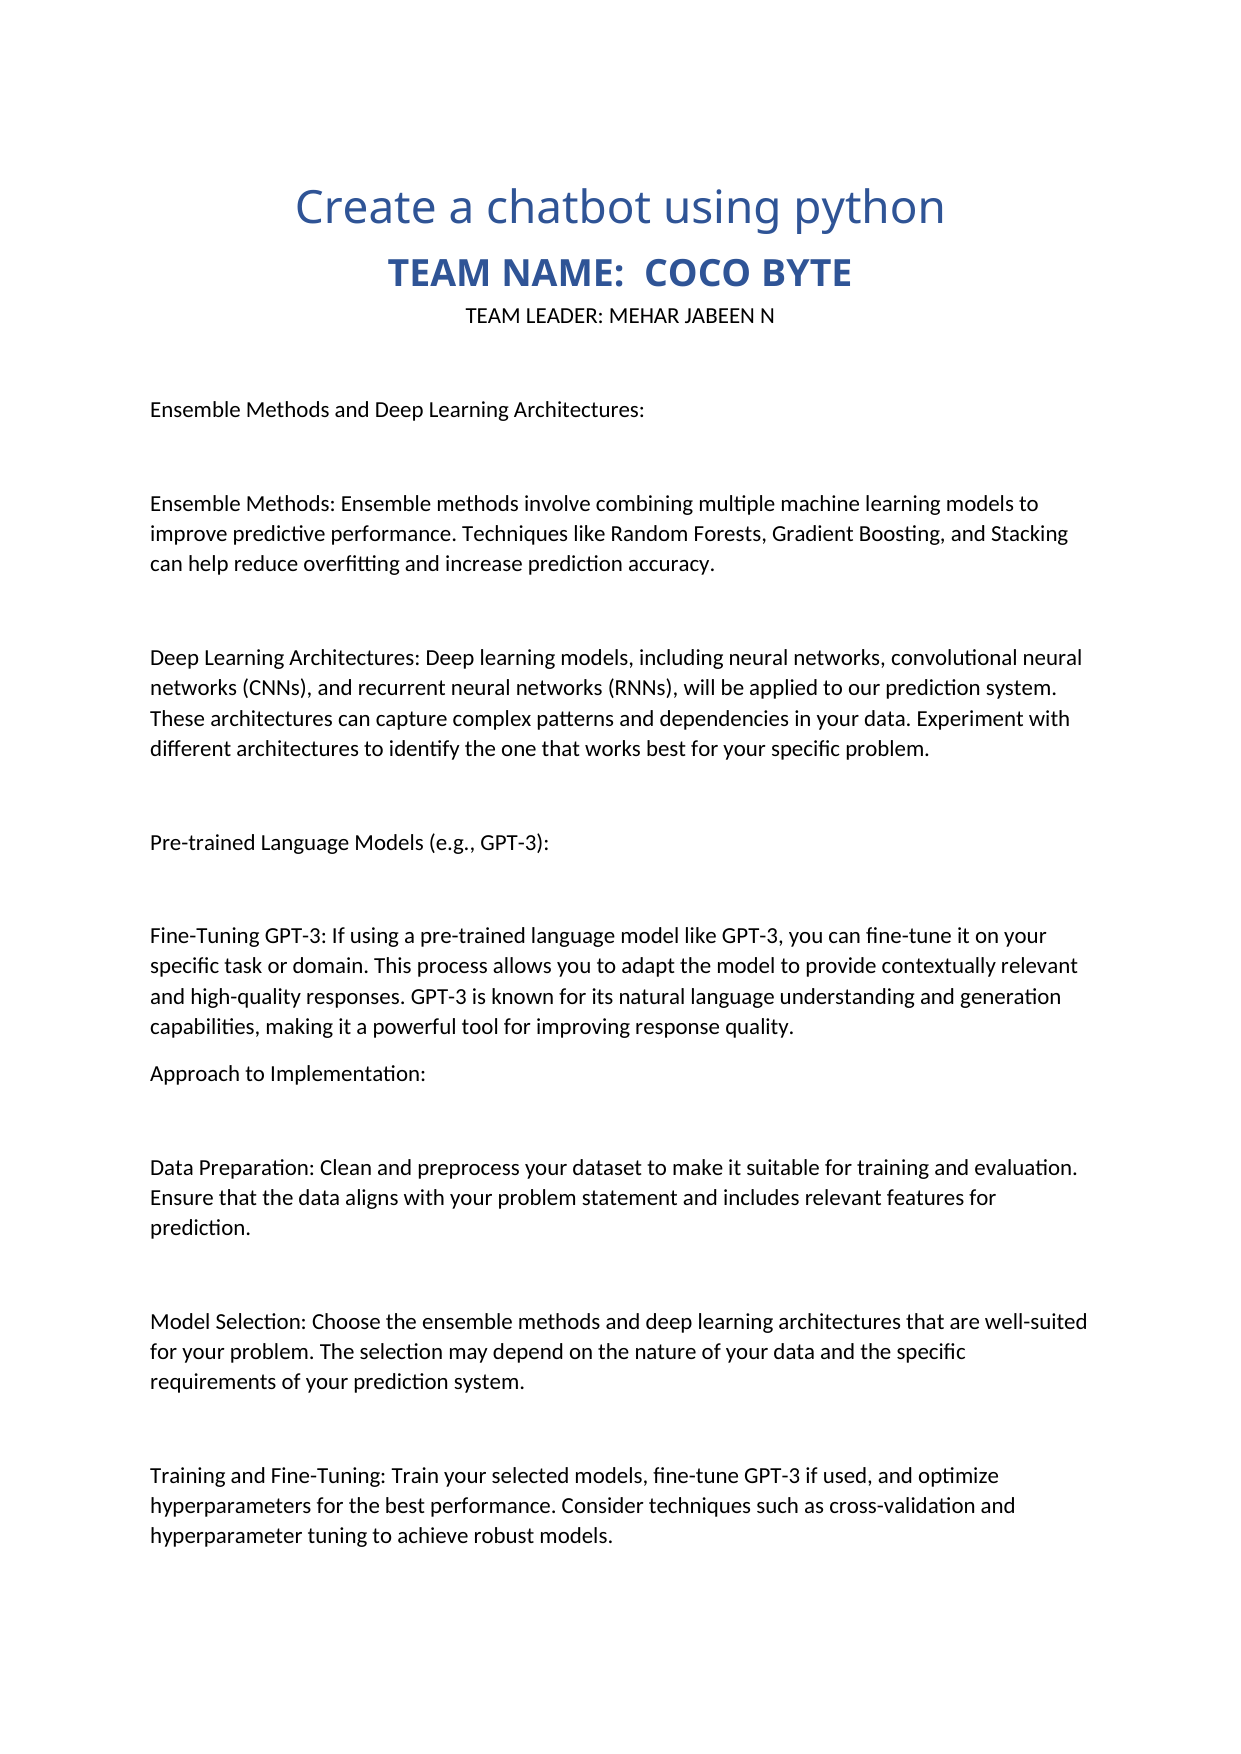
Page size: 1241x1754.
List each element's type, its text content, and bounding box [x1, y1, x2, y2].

text Model Selection: Choose the ensemble methods and deep learning architectures that are well-suited for your problem. The selection may depend on the nature of your data and the specific requirements of your prediction system. [150, 1307, 1090, 1395]
text TEAM LEADER: MEHAR JABEEN N [150, 302, 1090, 329]
text Fine-Tuning GPT-3: If using a pre-trained language model like GPT-3, you can fine-tune it on your specific task or domain. This process allows you to adapt the model to provide contextually relevant and high-quality responses. GPT-3 is known for its natural language understanding and generation capabilities, making it a powerful tool for improving response quality. [150, 921, 1090, 1040]
text Approach to Implementation: [150, 1059, 1090, 1087]
text Training and Fine-Tuning: Train your selected models, fine-tune GPT-3 if used, and optimize hyperparameters for the best performance. Consider techniques such as cross-validation and hyperparameter tuning to achieve robust models. [150, 1461, 1090, 1549]
text Ensemble Methods: Ensemble methods involve combining multiple machine learning models to improve predictive performance. Techniques like Random Forests, Gradient Boosting, and Stacking can help reduce overfitting and increase prediction accuracy. [150, 489, 1090, 577]
text Pre-trained Language Models (e.g., GPT-3): [150, 828, 1090, 856]
text Ensemble Methods and Deep Learning Architectures: [150, 395, 1090, 423]
subtitle Create a chatbot using python [150, 175, 1090, 237]
text Deep Learning Architectures: Deep learning models, including neural networks, convolutional neural networks (CNNs), and recurrent neural networks (RNNs), will be applied to our prediction system. These architectures can capture complex patterns and dependencies in your data. Experiment with different architectures to identify the one that works best for your specific problem. [150, 643, 1090, 762]
subtitle TEAM NAME: COCO BYTE [150, 246, 1090, 297]
text Data Preparation: Clean and preprocess your dataset to make it suitable for training and evaluation. Ensure that the data aligns with your problem statement and includes relevant features for prediction. [150, 1153, 1090, 1241]
